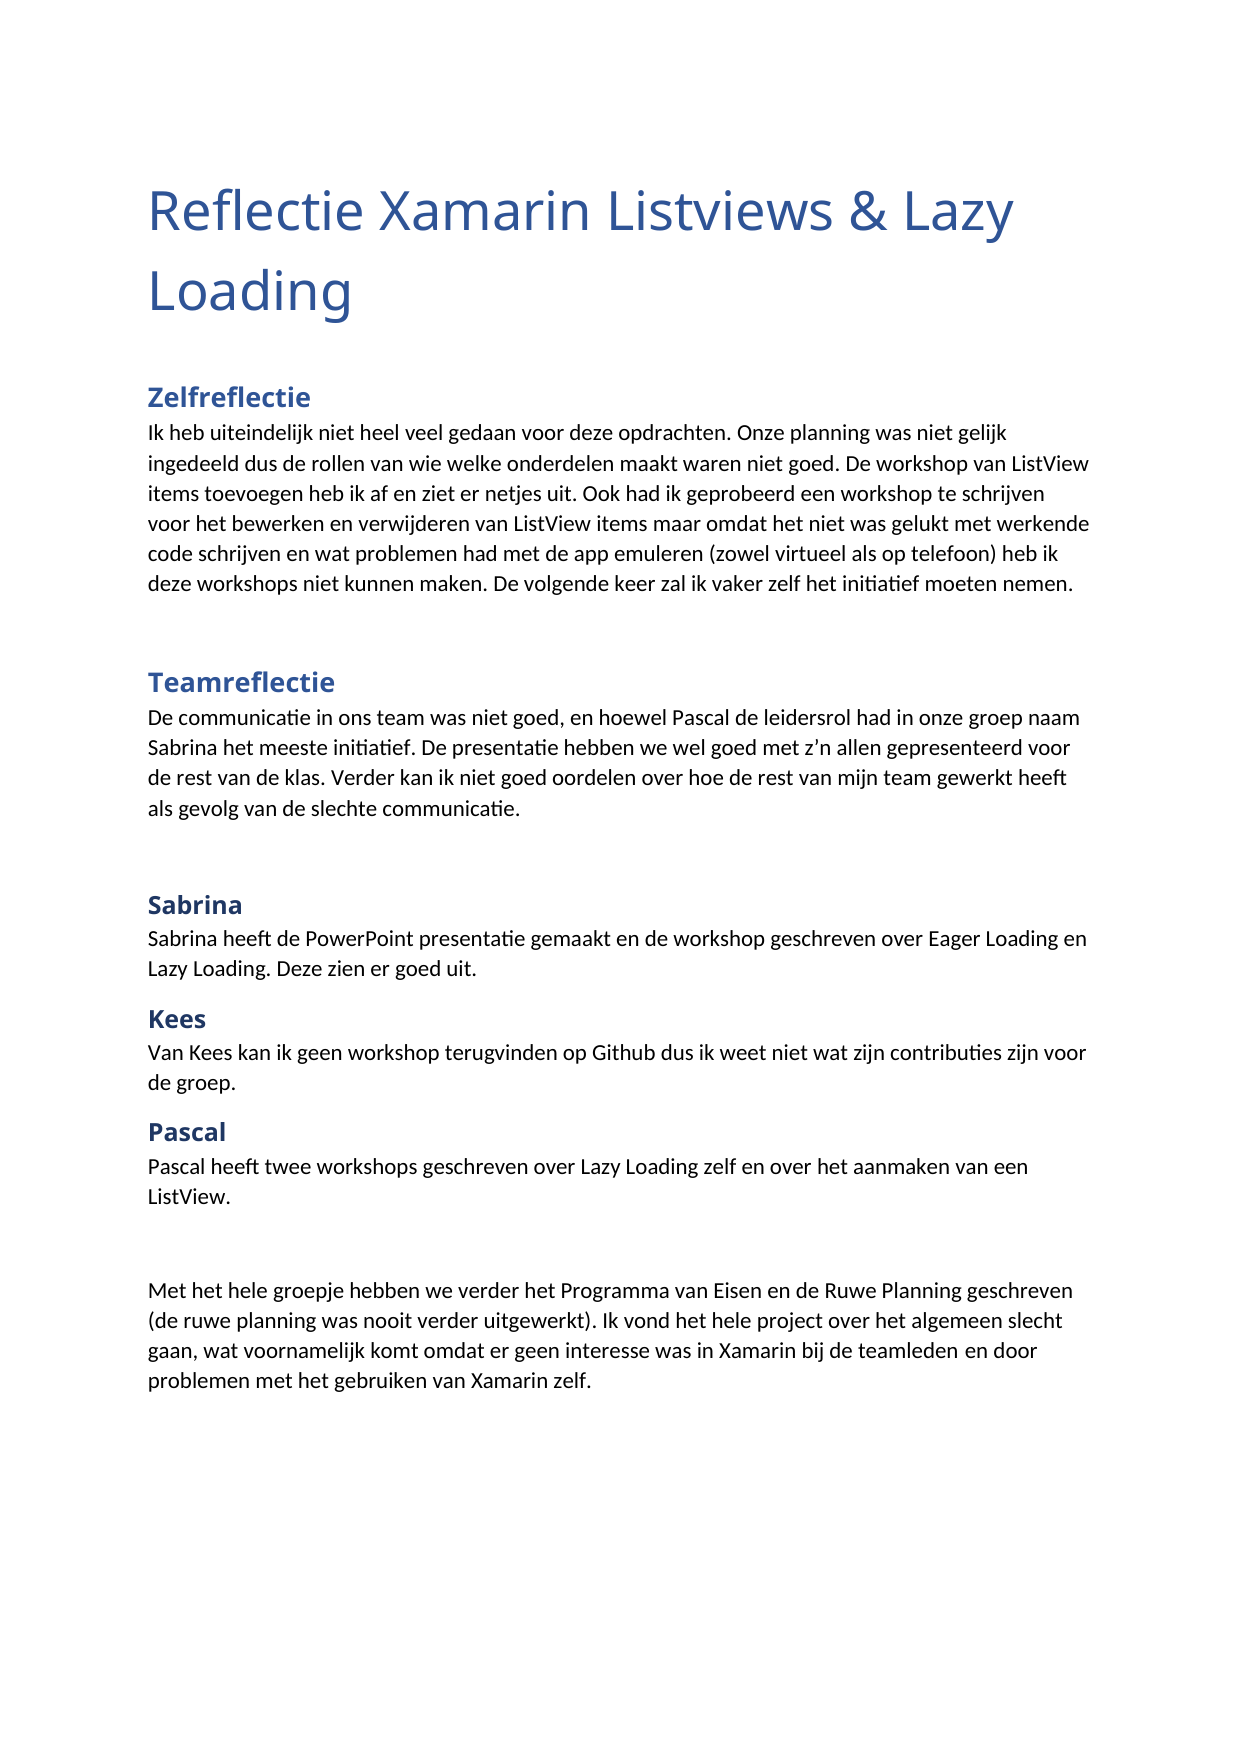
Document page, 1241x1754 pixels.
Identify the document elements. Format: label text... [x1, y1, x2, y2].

subtitle Teamreflectie [148, 663, 1093, 700]
subtitle Zelfreflectie [148, 379, 1093, 416]
text Ik heb uiteindelijk niet heel veel gedaan voor deze opdrachten. Onze planning was niet gelijk ingedeeld dus de rollen van wie welke onderdelen maakt waren niet goed. De workshop van ListView items toevoegen heb ik af en ziet er netjes uit. Ook had ik geprobeerd een workshop te schrijven voor het bewerken en verwijderen van ListView items maar omdat het niet was gelukt met werkende code schrijven en wat problemen had met de app emuleren (zowel virtueel als op telefoon) heb ik deze workshops niet kunnen maken. De volgende keer zal ik vaker zelf het initiatief moeten nemen. [148, 418, 1093, 597]
text Met het hele groepje hebben we verder het Programma van Eisen en de Ruwe Planning geschreven (de ruwe planning was nooit verder uitgewerkt). Ik vond het hele project over het algemeen slecht gaan, wat voornamelijk komt omdat er geen interesse was in Xamarin bij de teamleden en door problemen met het gebruiken van Xamarin zelf. [148, 1276, 1093, 1394]
text De communicatie in ons team was niet goed, en hoewel Pascal de leidersrol had in onze groep naam Sabrina het meeste initiatief. De presentatie hebben we wel goed met z’n allen gepresenteerd voor de rest van de klas. Verder kan ik niet goed oordelen over hoe de rest van mijn team gewerkt heeft als gevolg van de slechte communicatie. [148, 703, 1093, 822]
subtitle Reflectie Xamarin Listviews & Lazy Loading [148, 173, 1093, 326]
text Sabrina heeft de PowerPoint presentatie gemaakt en de workshop geschreven over Eager Loading en Lazy Loading. Deze zien er goed uit. [148, 924, 1093, 982]
subtitle Pascal [148, 1115, 1093, 1149]
subtitle Sabrina [148, 887, 1093, 921]
subtitle Kees [148, 1001, 1093, 1035]
text Van Kees kan ik geen workshop terugvinden op Github dus ik weet niet wat zijn contributies zijn voor de groep. [148, 1038, 1093, 1096]
text Pascal heeft twee workshops geschreven over Lazy Loading zelf en over het aanmaken van een ListView. [148, 1152, 1093, 1210]
